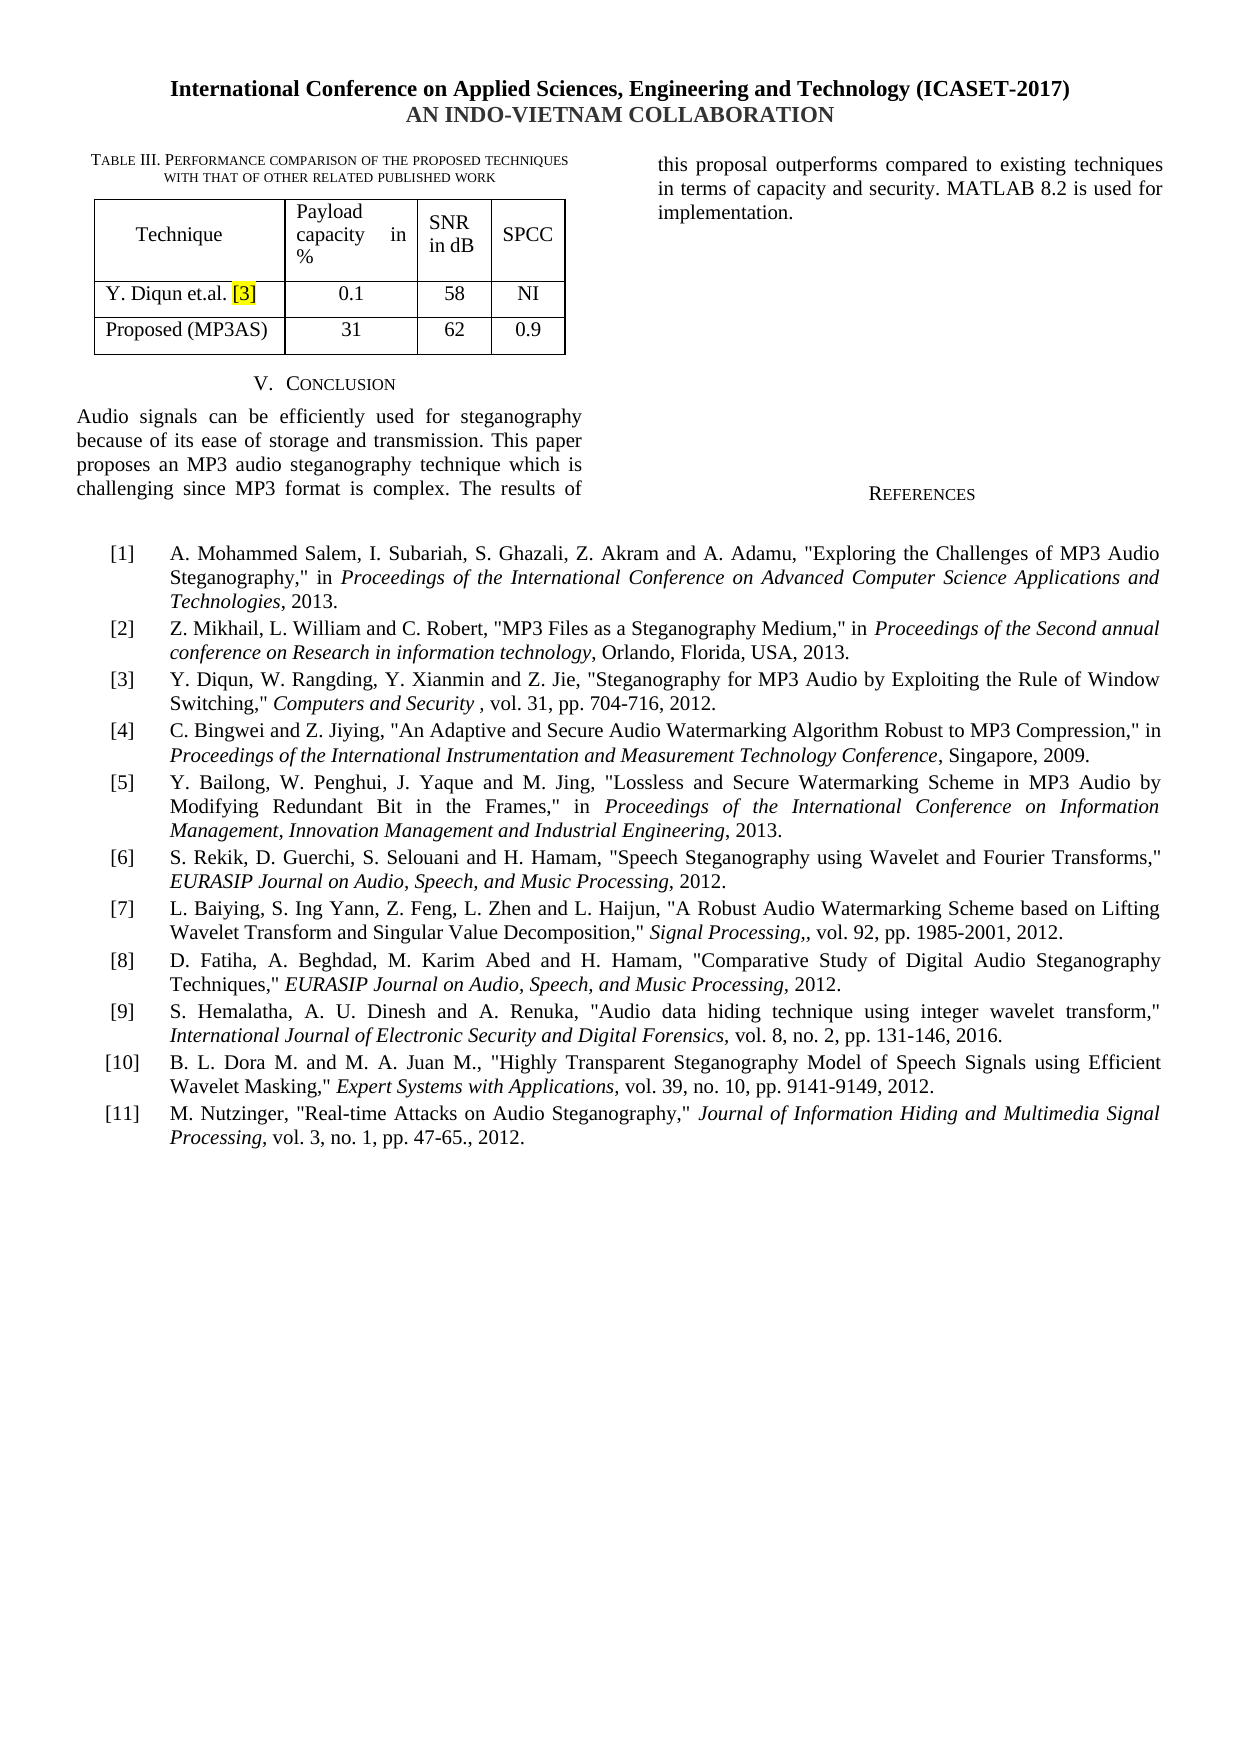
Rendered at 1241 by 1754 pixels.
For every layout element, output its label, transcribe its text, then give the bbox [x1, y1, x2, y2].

table_header Payload capacity in % [286, 200, 417, 281]
table_header SNR in dB [418, 200, 491, 281]
table_cell Y. Diqun et.al. [3] [95, 282, 284, 317]
table_cell 0.9 [492, 318, 564, 354]
table_cell 0.1 [286, 282, 417, 317]
subtitle Conclusion [76, 371, 583, 395]
text Table III. Performance comparison of the proposed techniques with that of other related published work [76, 152, 583, 186]
table_cell Proposed (MP3AS) [95, 318, 284, 354]
table_header SPCC [492, 200, 564, 281]
table_cell 31 [286, 318, 417, 354]
text Audio signals can be efficiently used for steganography because of its ease of storage and transmission. This paper proposes an MP3 audio steganography technique which is challenging since MP3 format is complex. The results of this proposal outperforms compared to existing techniques in terms of capacity and security. MATLAB 8.2 is used for implementation. [658, 152, 1164, 224]
table_cell 62 [418, 318, 491, 354]
table_header Technique [95, 200, 284, 281]
table_cell 58 [418, 282, 491, 317]
text Audio signals can be efficiently used for steganography because of its ease of storage and transmission. This paper proposes an MP3 audio steganography technique which is challenging since MP3 format is complex. The results of this proposal outperforms compared to existing techniques in terms of capacity and security. MATLAB 8.2 is used for implementation. [76, 404, 583, 500]
table_cell NI [492, 282, 564, 317]
